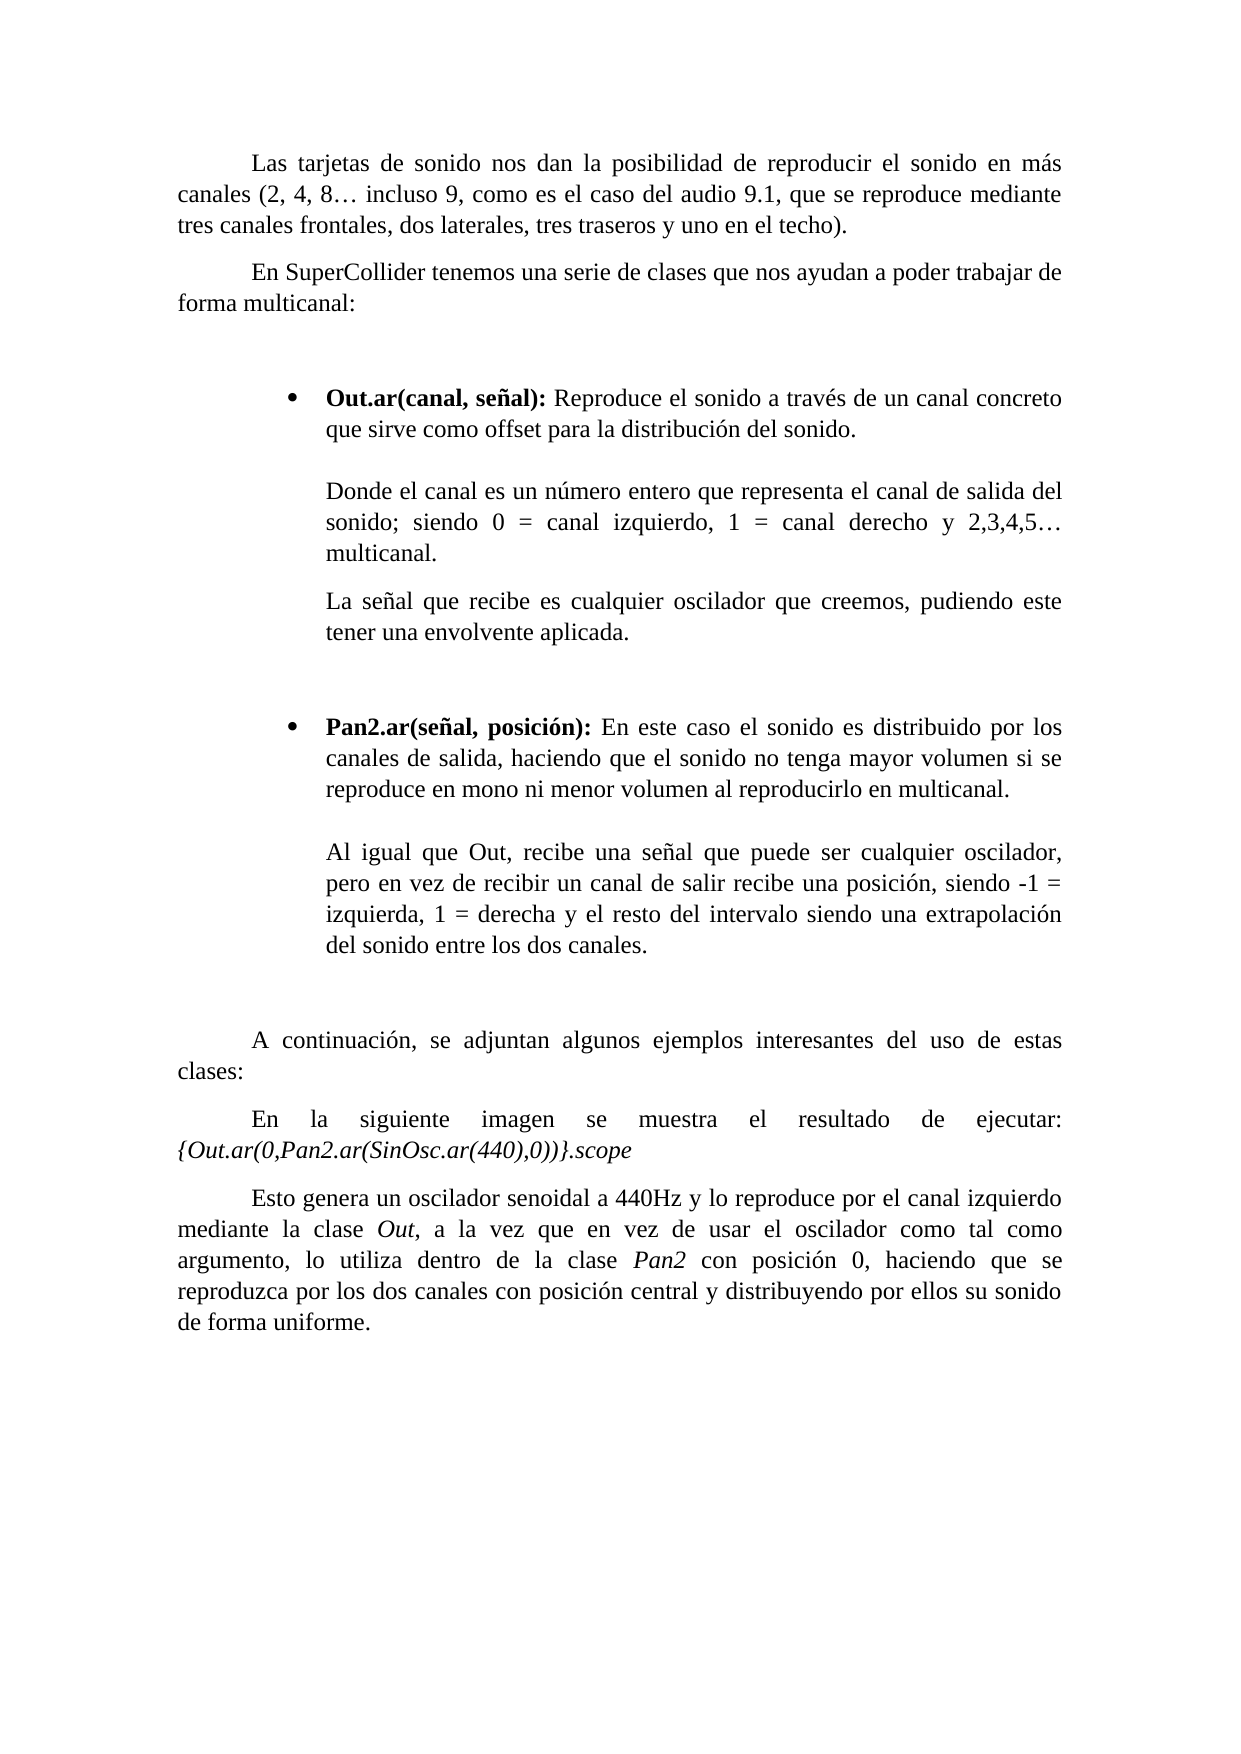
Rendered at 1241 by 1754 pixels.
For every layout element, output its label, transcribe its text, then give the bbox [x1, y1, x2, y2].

list Out.ar(canal, señal): Reproduce el sonido a través de un canal concreto que sirve como offset para la distribución del sonido. [288, 383, 1063, 443]
text En SuperCollider tenemos una serie de clases que nos ayudan a poder trabajar de forma multicanal: [177, 257, 1063, 317]
text En la siguiente imagen se muestra el resultado de ejecutar: {Out.ar(0,Pan2.ar(SinOsc.ar(440),0))}.scope [177, 1104, 1063, 1164]
list Pan2.ar(señal, posición): En este caso el sonido es distribuido por los canales de salida, haciendo que el sonido no tenga mayor volumen si se reproduce en mono ni menor volumen al reproducirlo en multicanal. [288, 712, 1063, 803]
list Al igual que Out, recibe una señal que puede ser cualquier oscilador, pero en vez de recibir un canal de salir recibe una posición, siendo -1 = izquierda, 1 = derecha y el resto del intervalo siendo una extrapolación del sonido entre los dos canales. [326, 837, 1063, 958]
list Donde el canal es un número entero que representa el canal de salida del sonido; siendo 0 = canal izquierdo, 1 = canal derecho y 2,3,4,5… multicanal. [326, 476, 1063, 567]
text La señal que recibe es cualquier oscilador que creemos, pudiendo este tener una envolvente aplicada. [326, 586, 1063, 646]
text A continuación, se adjuntan algunos ejemplos interesantes del uso de estas clases: [177, 1025, 1063, 1085]
